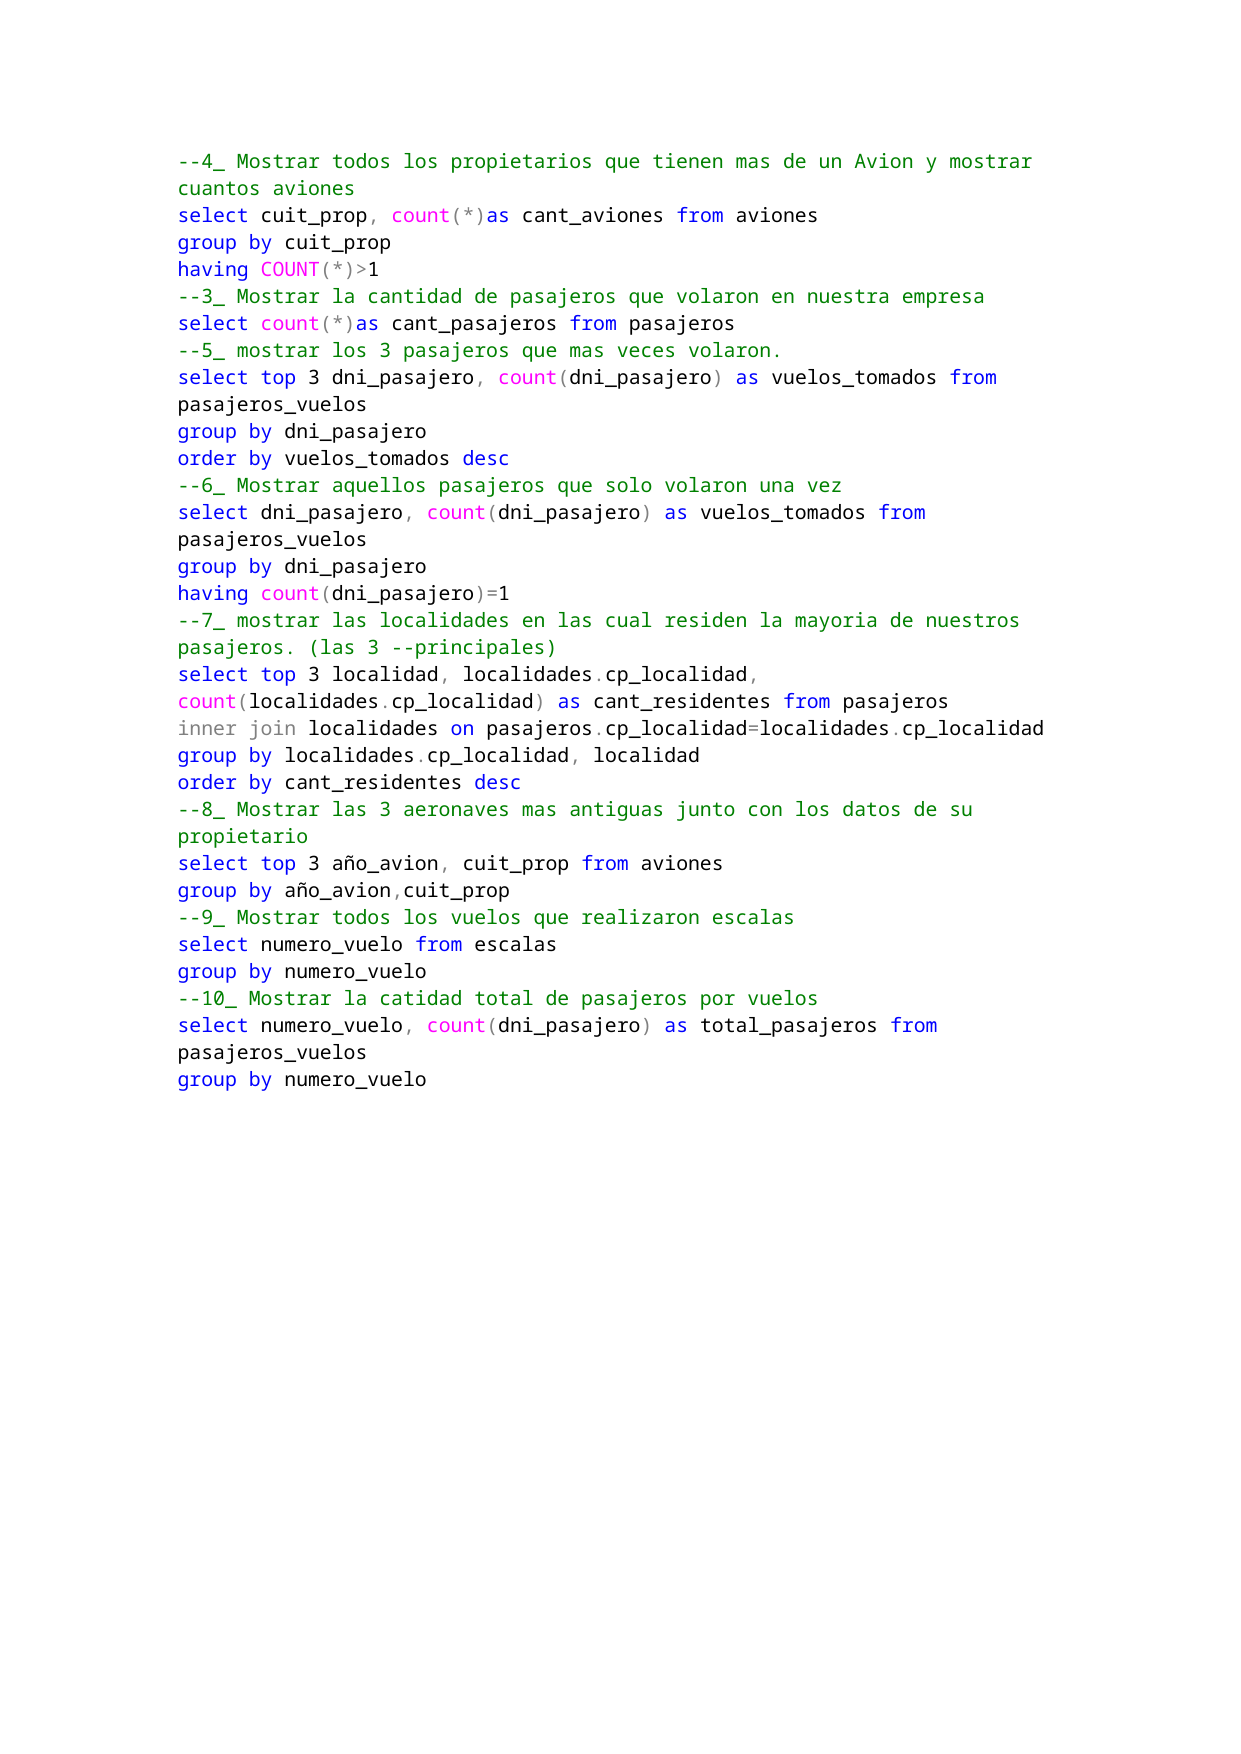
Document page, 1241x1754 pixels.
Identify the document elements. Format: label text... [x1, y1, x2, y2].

text group by numero_vuelo [177, 1065, 1063, 1092]
text --10_ Mostrar la catidad total de pasajeros por vuelos [177, 984, 1063, 1011]
text order by vuelos_tomados desc [177, 444, 1063, 471]
text select dni_pasajero, count(dni_pasajero) as vuelos_tomados from pasajeros_vuelos [177, 498, 1063, 552]
text group by dni_pasajero [177, 552, 1063, 579]
text --7_ mostrar las localidades en las cual residen la mayoria de nuestros pasajeros. (las 3 --principales) [177, 606, 1063, 660]
text select top 3 año_avion, cuit_prop from aviones [177, 849, 1063, 876]
text select count(*)as cant_pasajeros from pasajeros [177, 309, 1063, 336]
text order by cant_residentes desc [177, 768, 1063, 795]
text --4_ Mostrar todos los propietarios que tienen mas de un Avion y mostrar cuantos aviones [177, 148, 1063, 202]
text --6_ Mostrar aquellos pasajeros que solo volaron una vez [177, 471, 1063, 498]
text having count(dni_pasajero)=1 [177, 579, 1063, 606]
text group by dni_pasajero [177, 417, 1063, 444]
text group by numero_vuelo [177, 957, 1063, 984]
text select top 3 dni_pasajero, count(dni_pasajero) as vuelos_tomados from pasajeros_vuelos [177, 363, 1063, 417]
text select numero_vuelo, count(dni_pasajero) as total_pasajeros from pasajeros_vuelos [177, 1011, 1063, 1065]
text having COUNT(*)>1 [177, 256, 1063, 282]
text --8_ Mostrar las 3 aeronaves mas antiguas junto con los datos de su propietario [177, 795, 1063, 849]
text select top 3 localidad, localidades.cp_localidad, [177, 660, 1063, 687]
text group by localidades.cp_localidad, localidad [177, 741, 1063, 768]
text group by cuit_prop [177, 228, 1063, 256]
text select cuit_prop, count(*)as cant_aviones from aviones [177, 202, 1063, 228]
text select numero_vuelo from escalas [177, 930, 1063, 957]
text inner join localidades on pasajeros.cp_localidad=localidades.cp_localidad [177, 714, 1063, 741]
text --3_ Mostrar la cantidad de pasajeros que volaron en nuestra empresa [177, 282, 1063, 309]
text --5_ mostrar los 3 pasajeros que mas veces volaron. [177, 336, 1063, 363]
text --9_ Mostrar todos los vuelos que realizaron escalas [177, 903, 1063, 930]
text count(localidades.cp_localidad) as cant_residentes from pasajeros [177, 687, 1063, 714]
text group by año_avion,cuit_prop [177, 876, 1063, 903]
